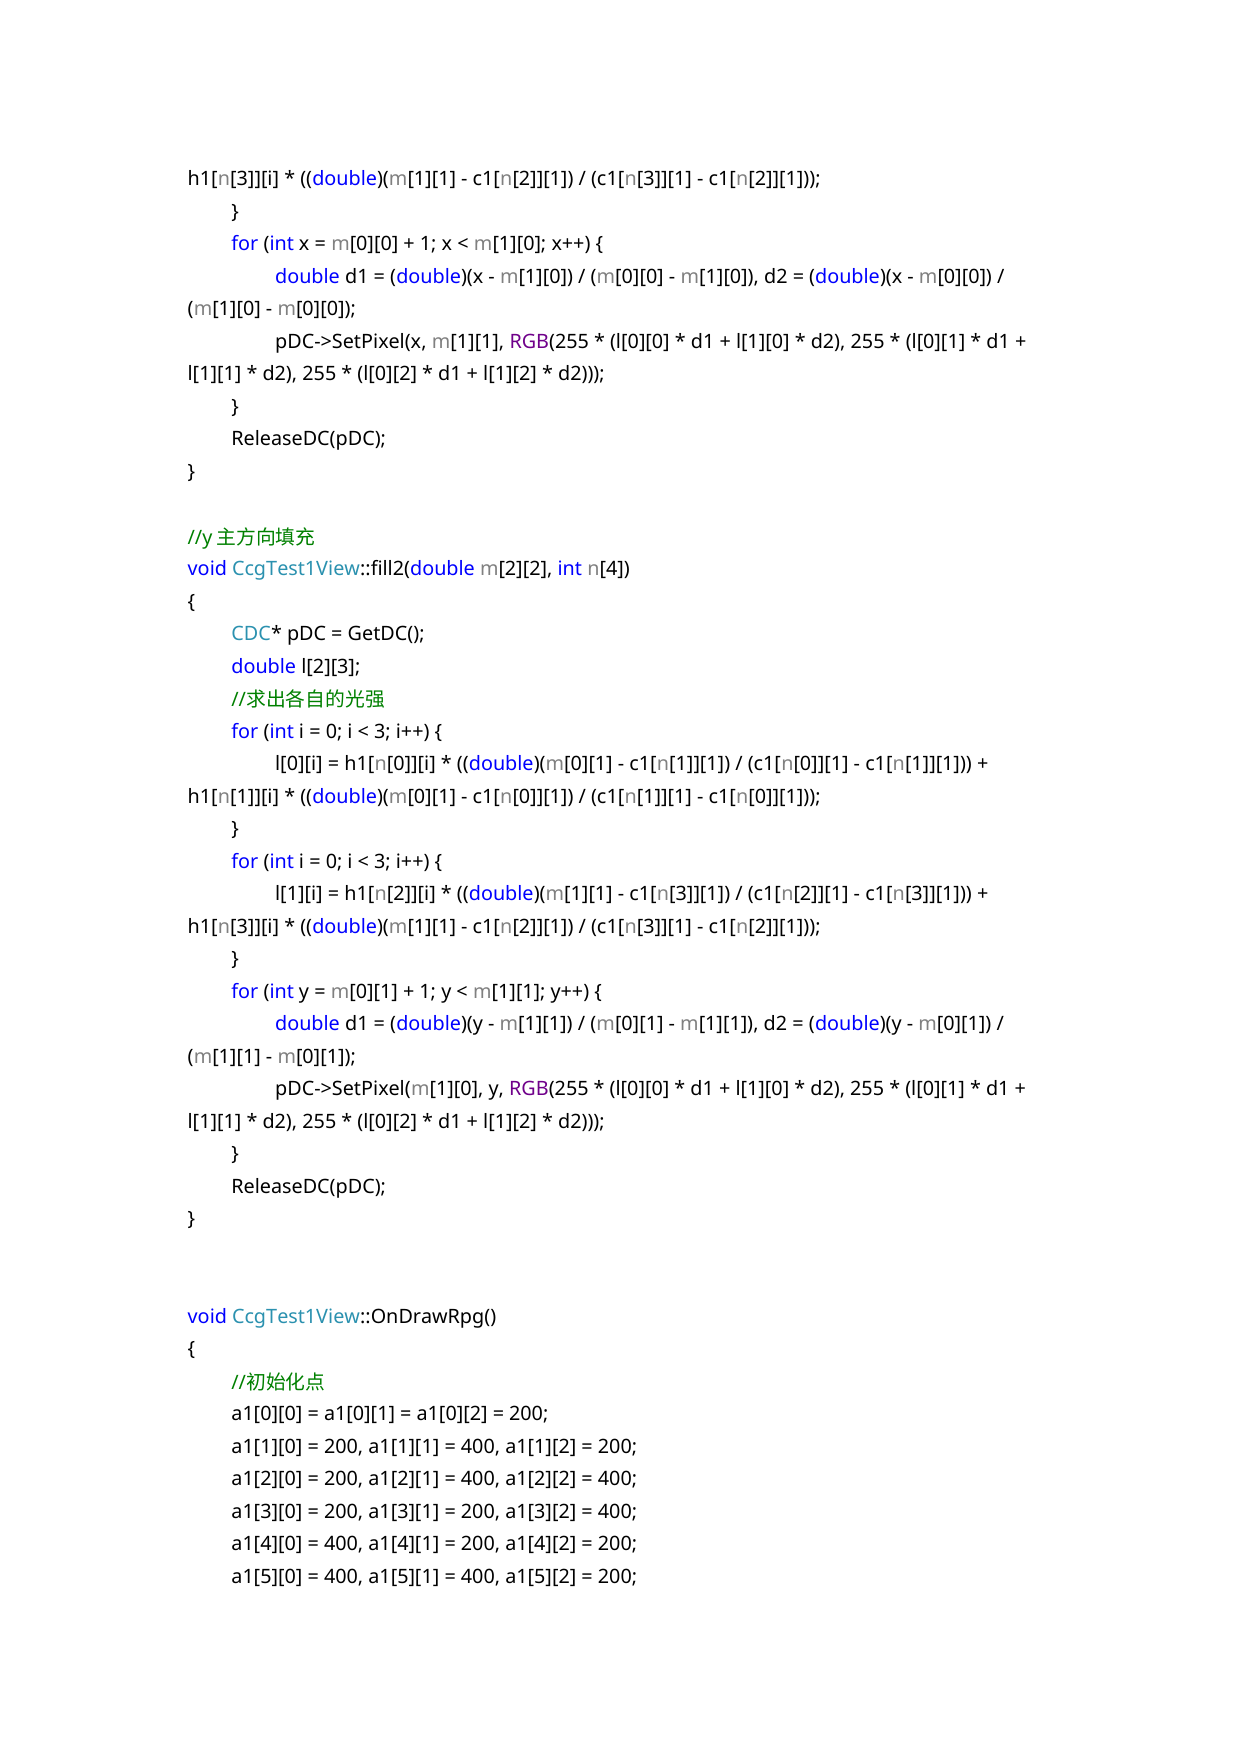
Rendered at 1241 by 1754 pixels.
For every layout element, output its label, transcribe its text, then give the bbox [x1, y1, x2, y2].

text } [187, 194, 1053, 227]
text } [187, 1202, 1053, 1234]
text ReleaseDC(pDC); [187, 1169, 1053, 1202]
text CDC* pDC = GetDC(); [187, 617, 1053, 649]
text void CcgTest1View::fill2(double m[2][2], int n[4]) [187, 552, 1053, 584]
text a1[2][0] = 200, a1[2][1] = 400, a1[2][2] = 400; [187, 1462, 1053, 1494]
text } [187, 389, 1053, 422]
text { [187, 584, 1053, 617]
text for (int i = 0; i < 3; i++) { [187, 714, 1053, 747]
text //求出各自的光强 [187, 682, 1053, 714]
text } [187, 942, 1053, 974]
text void CcgTest1View::OnDrawRpg() [187, 1299, 1053, 1332]
text //初始化点 [187, 1364, 1053, 1397]
text for (int i = 0; i < 3; i++) { [187, 844, 1053, 877]
text a1[3][0] = 200, a1[3][1] = 200, a1[3][2] = 400; [187, 1494, 1053, 1527]
text } [187, 454, 1053, 487]
text //y主方向填充 [187, 519, 1053, 552]
text pDC->SetPixel(m[1][0], y, RGB(255 * (l[0][0] * d1 + l[1][0] * d2), 255 * (l[0][1] * d1 + l[1][1] * d2), 255 * (l[0][2] * d1 + l[1][2] * d2))); [187, 1072, 1053, 1137]
text a1[4][0] = 400, a1[4][1] = 200, a1[4][2] = 200; [187, 1527, 1053, 1559]
text } [187, 1137, 1053, 1169]
text for (int y = m[0][1] + 1; y < m[1][1]; y++) { [187, 974, 1053, 1007]
text pDC->SetPixel(x, m[1][1], RGB(255 * (l[0][0] * d1 + l[1][0] * d2), 255 * (l[0][1] * d1 + l[1][1] * d2), 255 * (l[0][2] * d1 + l[1][2] * d2))); [187, 324, 1053, 389]
text a1[1][0] = 200, a1[1][1] = 400, a1[1][2] = 200; [187, 1429, 1053, 1462]
text for (int x = m[0][0] + 1; x < m[1][0]; x++) { [187, 227, 1053, 259]
text l[0][i] = h1[n[0]][i] * ((double)(m[0][1] - c1[n[1]][1]) / (c1[n[0]][1] - c1[n[1]][1])) + h1[n[1]][i] * ((double)(m[0][1] - c1[n[0]][1]) / (c1[n[1]][1] - c1[n[0]][1])); [187, 747, 1053, 812]
text double d1 = (double)(y - m[1][1]) / (m[0][1] - m[1][1]), d2 = (double)(y - m[0][1]) / (m[1][1] - m[0][1]); [187, 1007, 1053, 1072]
text ReleaseDC(pDC); [187, 422, 1053, 454]
text double l[2][3]; [187, 649, 1053, 682]
text double d1 = (double)(x - m[1][0]) / (m[0][0] - m[1][0]), d2 = (double)(x - m[0][0]) / (m[1][0] - m[0][0]); [187, 259, 1053, 324]
text a1[0][0] = a1[0][1] = a1[0][2] = 200; [187, 1397, 1053, 1429]
text a1[5][0] = 400, a1[5][1] = 400, a1[5][2] = 200; [187, 1559, 1053, 1592]
text { [187, 1332, 1053, 1364]
text } [187, 812, 1053, 844]
